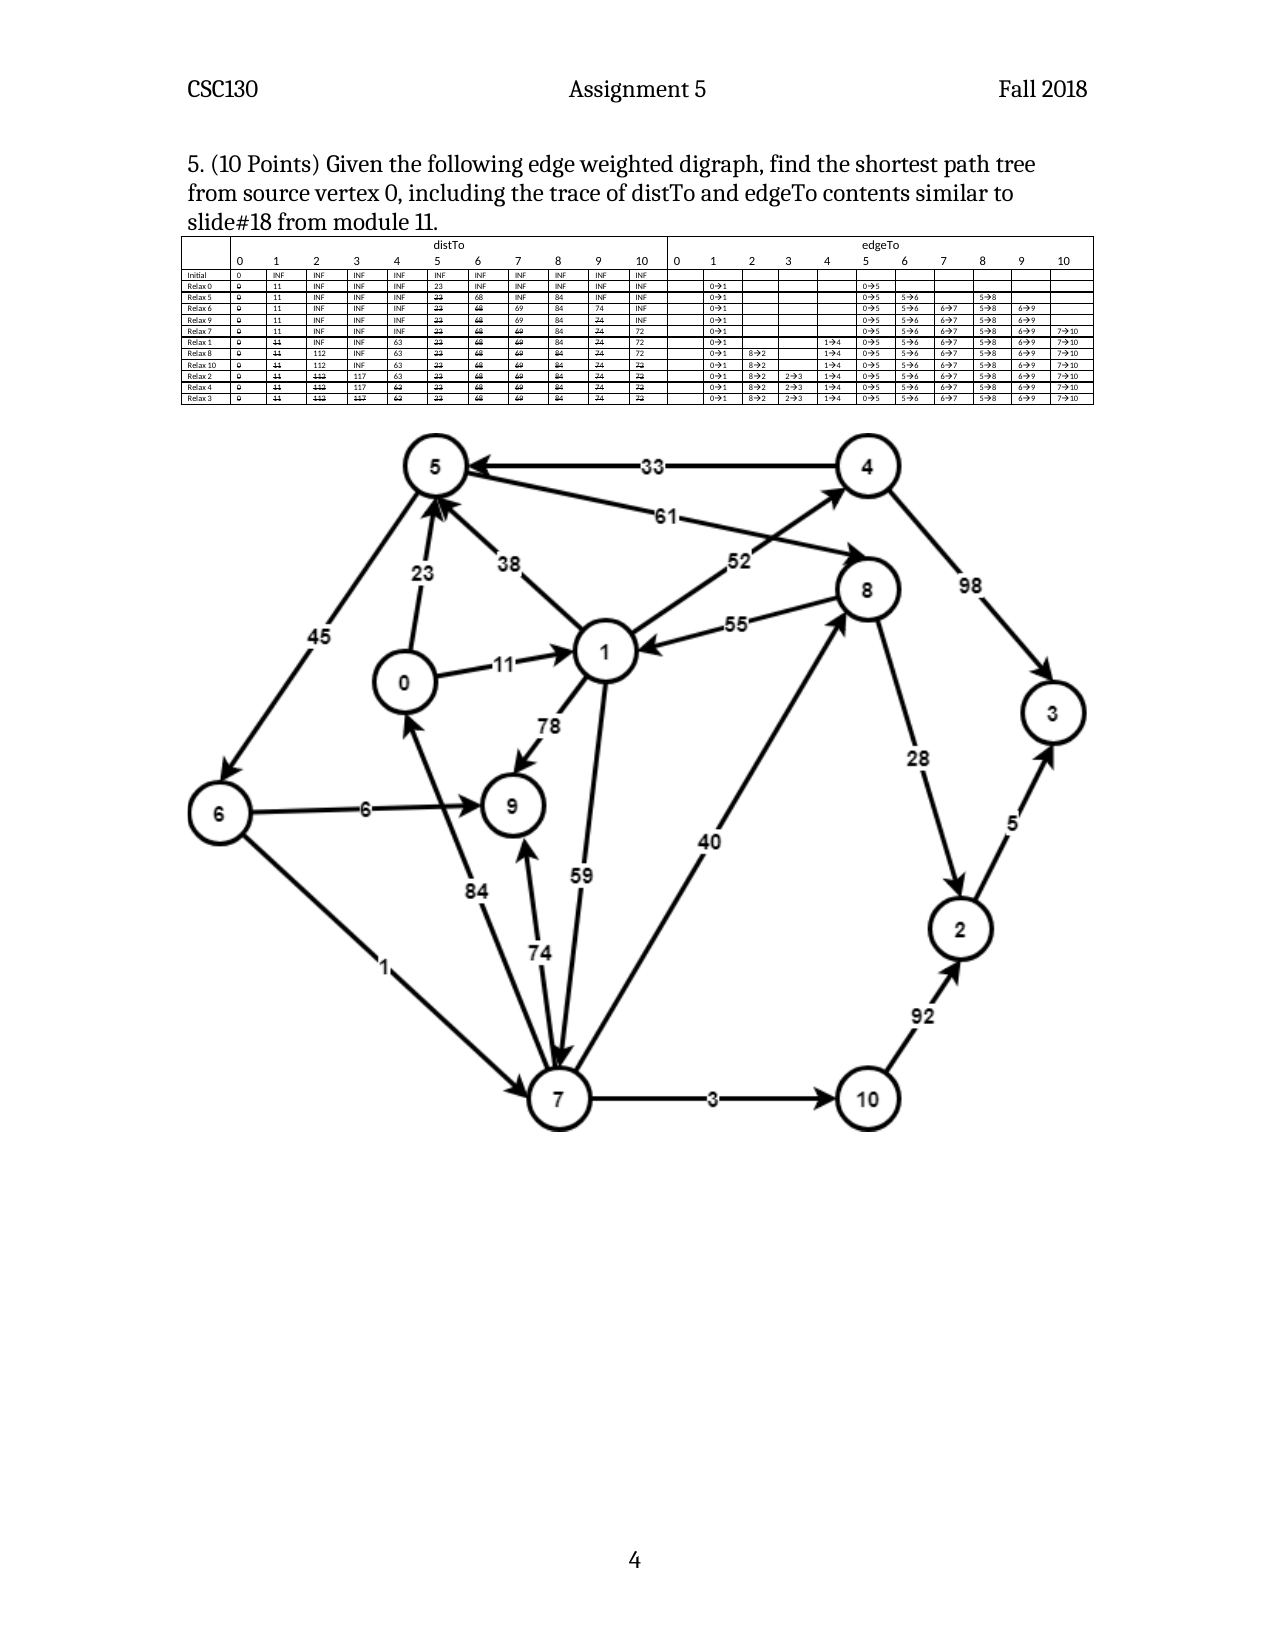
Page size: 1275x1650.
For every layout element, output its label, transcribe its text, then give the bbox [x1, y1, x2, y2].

table_cell [935, 281, 973, 291]
table_cell [818, 293, 856, 303]
table_cell [668, 360, 703, 370]
table_cell [818, 270, 856, 280]
table_cell [1051, 304, 1093, 314]
table_cell 2 [743, 253, 779, 269]
table_header distTo [231, 237, 667, 253]
table_cell [1051, 315, 1093, 325]
table_cell [743, 304, 778, 314]
table_cell [935, 293, 973, 303]
table_cell [668, 349, 703, 359]
table_cell 7 [509, 253, 548, 269]
table_cell 8 [549, 253, 589, 269]
table_cell [779, 293, 817, 303]
table_cell 8 [973, 253, 1012, 269]
table_cell 6 [468, 253, 508, 269]
table_cell 6 [895, 253, 934, 269]
table_cell [779, 360, 817, 370]
table_header [182, 237, 230, 269]
table_cell [857, 270, 895, 280]
table_cell [1012, 293, 1050, 303]
table_cell [1051, 270, 1093, 280]
table_cell [743, 326, 778, 336]
table_cell [779, 349, 817, 359]
table_cell 1 [267, 253, 307, 269]
table_cell [704, 270, 742, 280]
table_cell [818, 304, 856, 314]
table_cell 3 [779, 253, 818, 269]
table_cell [1012, 281, 1050, 291]
table_cell [668, 304, 703, 314]
table_cell [896, 270, 934, 280]
table_cell 4 [818, 253, 856, 269]
table_cell [779, 270, 817, 280]
table_cell 9 [589, 253, 629, 269]
table_cell [668, 371, 703, 381]
table_cell [668, 383, 703, 393]
table_cell [743, 270, 778, 280]
table_cell 0 [668, 253, 704, 269]
table_cell [668, 270, 703, 280]
table_cell [1051, 293, 1093, 303]
table_cell 10 [1051, 253, 1093, 269]
table_cell [668, 293, 703, 303]
table_cell [896, 281, 934, 291]
table_cell 10 [629, 253, 667, 269]
table_cell [668, 315, 703, 325]
table_cell 0 [231, 253, 267, 269]
text 5. (10 Points) Given the following edge weighted digraph, find the shortest path tree from source vertex 0, including the trace of distTo and edgeTo contents similar to slide#18 from module 11. [187, 150, 1087, 236]
table_cell [779, 304, 817, 314]
table_cell [974, 281, 1011, 291]
table_cell 9 [1012, 253, 1051, 269]
table_cell [779, 326, 817, 336]
table_cell [779, 338, 817, 348]
table_cell 2 [307, 253, 347, 269]
table_cell 5 [428, 253, 468, 269]
table_cell [818, 326, 856, 336]
table_cell [779, 315, 817, 325]
table_header edgeTo [668, 237, 1093, 253]
table_cell [935, 270, 973, 280]
table_cell [743, 281, 778, 291]
table_cell 5 [856, 253, 895, 269]
table_cell [818, 281, 856, 291]
table_cell [818, 315, 856, 325]
table_cell 1 [704, 253, 742, 269]
table_cell [743, 338, 778, 348]
table_cell [1051, 281, 1093, 291]
table_cell 3 [347, 253, 387, 269]
table_cell [743, 293, 778, 303]
table_cell [974, 270, 1011, 280]
table_cell [668, 326, 703, 336]
table_cell [779, 281, 817, 291]
table_cell [668, 338, 703, 348]
table_cell [668, 394, 703, 404]
table_cell [668, 281, 703, 291]
table_cell [743, 315, 778, 325]
table_cell 4 [388, 253, 428, 269]
picture [187, 433, 1087, 1132]
table_cell [1012, 270, 1050, 280]
table_cell 7 [934, 253, 973, 269]
